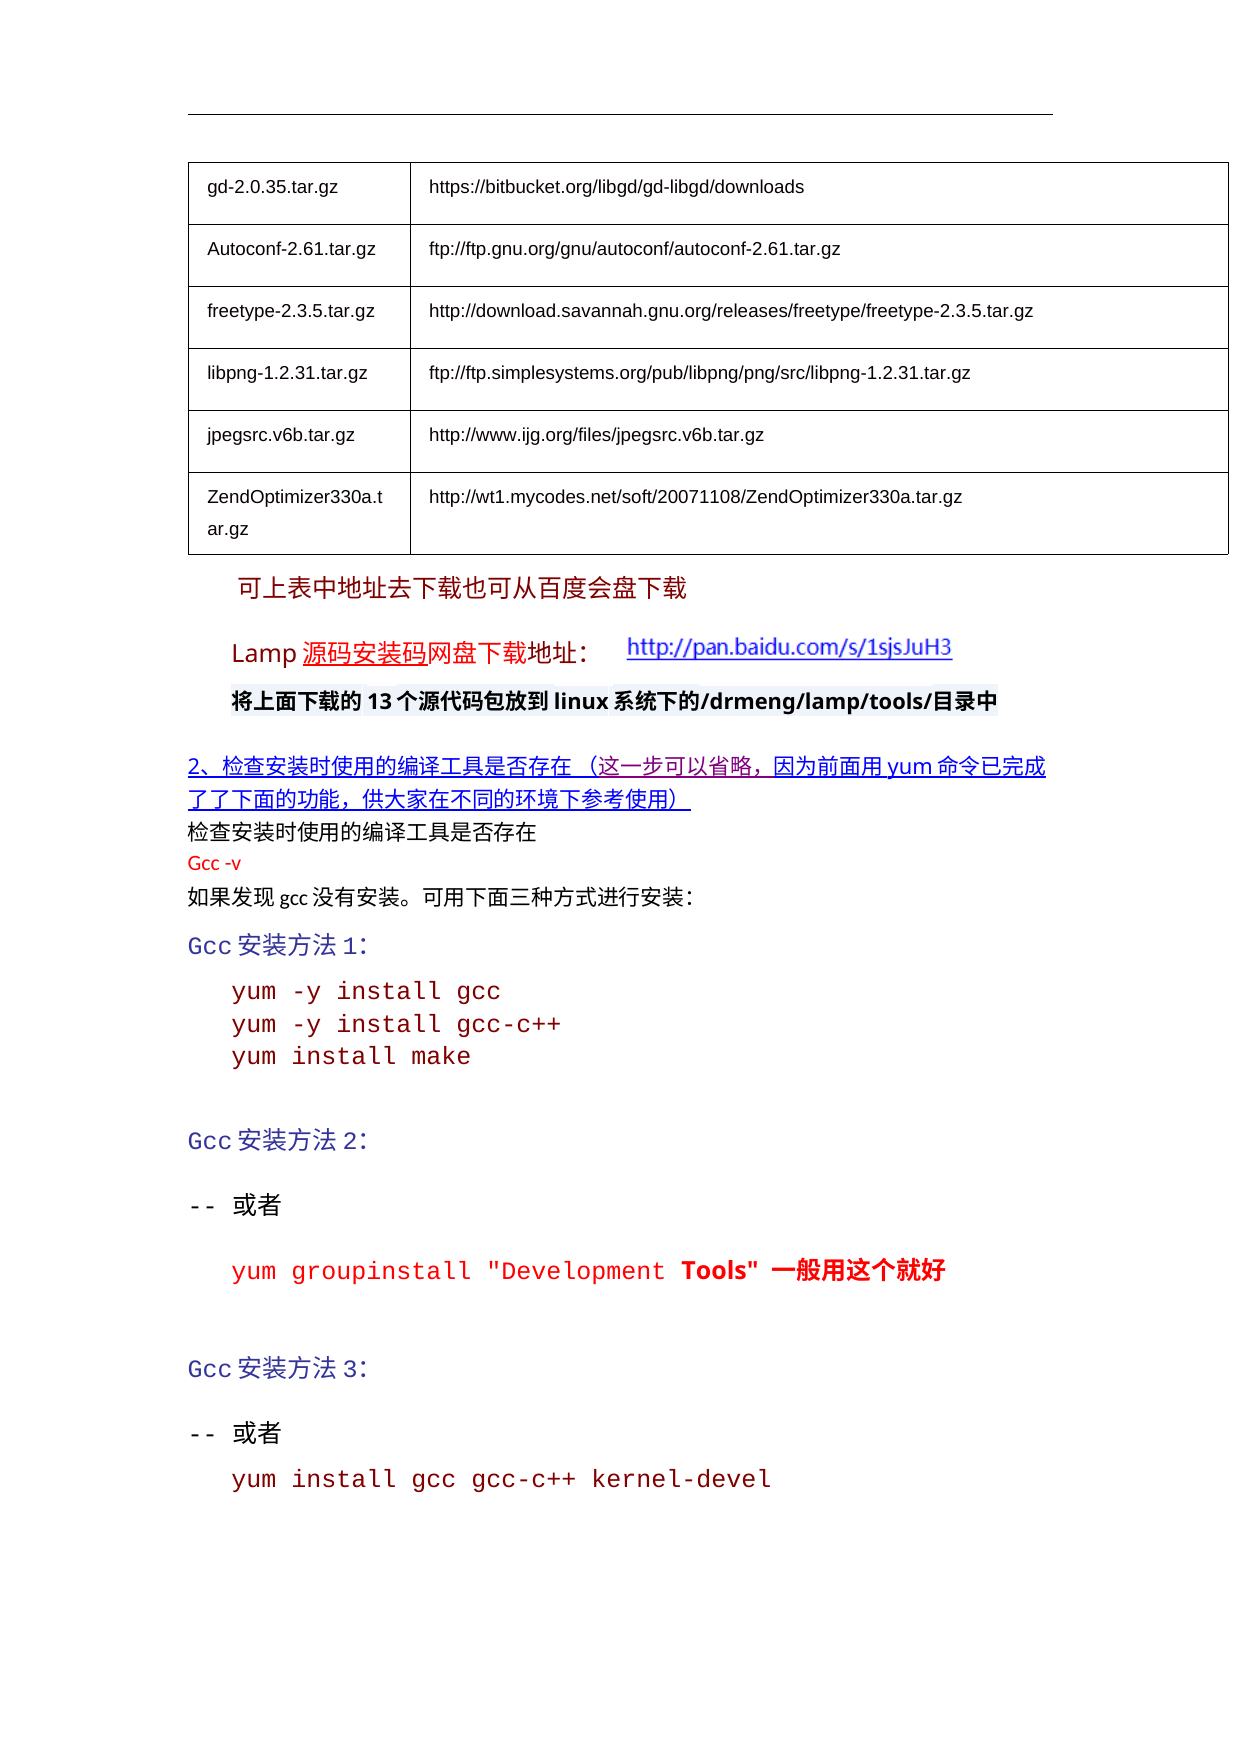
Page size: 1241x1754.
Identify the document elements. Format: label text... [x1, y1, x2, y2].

text -- 或者 [187, 1172, 1053, 1237]
table_cell freetype-2.3.5.tar.gz [189, 287, 410, 348]
text 将上面下载的13个源代码包放到linux系统下的/drmeng/lamp/tools/目录中 [187, 684, 1053, 717]
table_cell jpegsrc.v6b.tar.gz [189, 411, 410, 471]
text yum -y install gcc-c++ [187, 1009, 1053, 1042]
table_cell http://download.savannah.gnu.org/releases/freetype/freetype-2.3.5.tar.gz [411, 287, 1228, 348]
text 如果发现gcc没有安装。可用下面三种方式进行安装： [187, 879, 1053, 912]
text 可上表中地址去下载也可从百度会盘下载 [187, 554, 1053, 619]
picture [623, 616, 962, 671]
text 2、检查安装时使用的编译工具是否存在 （这一步可以省略，因为前面用yum命令已完成了了下面的功能，供大家在不同的环境下参考使用） [187, 749, 1053, 814]
table_cell Autoconf-2.61.tar.gz [189, 225, 410, 286]
text yum install gcc gcc-c++ kernel-devel [187, 1464, 1053, 1497]
text yum -y install gcc [187, 977, 1053, 1009]
table_cell http://www.ijg.org/files/jpegsrc.v6b.tar.gz [411, 411, 1228, 471]
table_cell ftp://ftp.gnu.org/gnu/autoconf/autoconf-2.61.tar.gz [411, 225, 1228, 286]
text Gcc -v [187, 847, 1053, 879]
text Gcc安装方法3： [187, 1334, 1053, 1399]
text -- 或者 [187, 1399, 1053, 1464]
text 检查安装时使用的编译工具是否存在 [187, 814, 1053, 847]
text Gcc安装方法1： [187, 912, 1053, 977]
table_cell https://bitbucket.org/libgd/gd-libgd/downloads [411, 163, 1228, 224]
table_cell gd-2.0.35.tar.gz [189, 163, 410, 224]
table_cell libpng-1.2.31.tar.gz [189, 349, 410, 409]
table_cell ftp://ftp.simplesystems.org/pub/libpng/png/src/libpng-1.2.31.tar.gz [411, 349, 1228, 409]
table_cell http://wt1.mycodes.net/soft/20071108/ZendOptimizer330a.tar.gz [411, 473, 1228, 553]
text Gcc安装方法2： [187, 1107, 1053, 1172]
table_cell ZendOptimizer330a.tar.gz [189, 473, 410, 553]
text yum install make [187, 1042, 1053, 1074]
text yum groupinstall "Development Tools" 一般用这个就好 [187, 1237, 1053, 1302]
